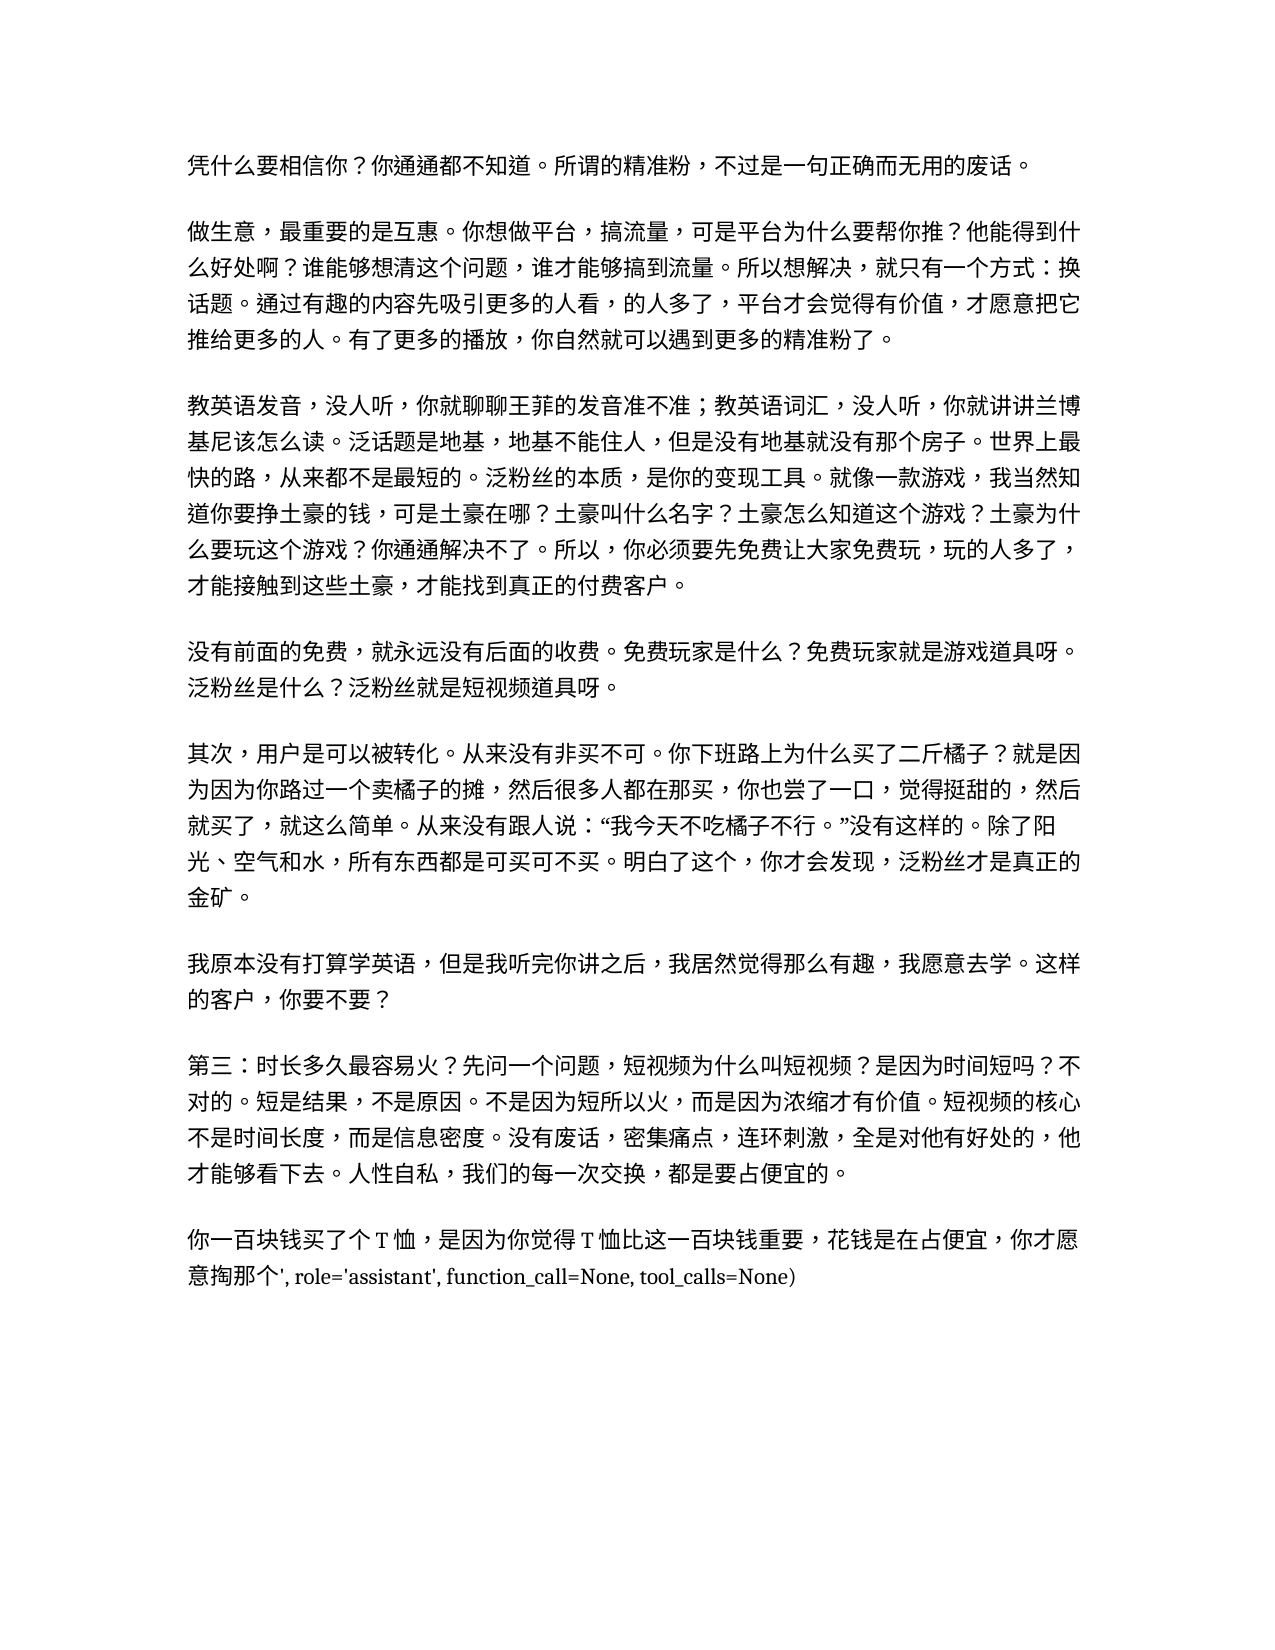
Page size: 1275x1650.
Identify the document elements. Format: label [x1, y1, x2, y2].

text [187, 150, 1087, 1291]
